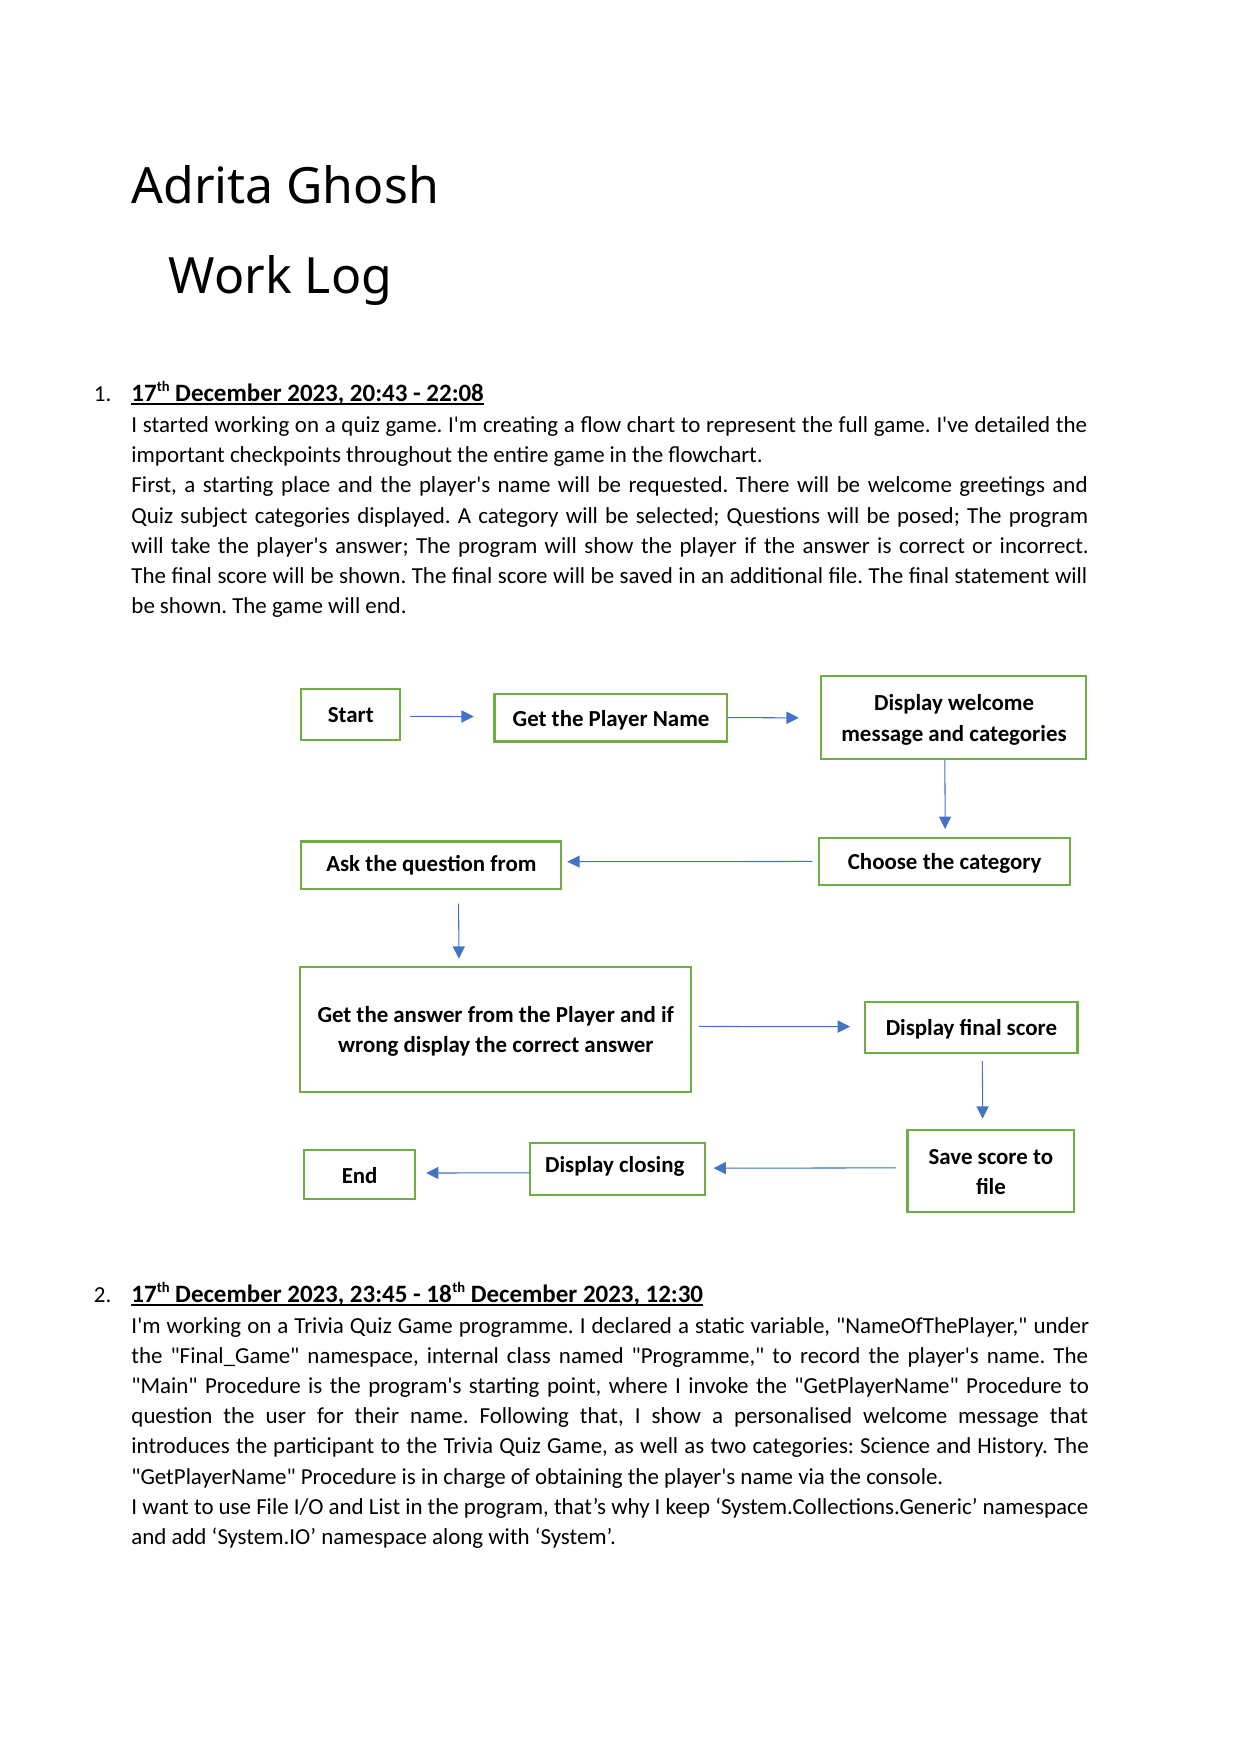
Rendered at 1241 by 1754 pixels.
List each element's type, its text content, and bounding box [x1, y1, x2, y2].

list First, a starting place and the player's name will be requested. There will be welcome greetings and Quiz subject categories displayed. A category will be selected; Questions will be posed; The program will take the player's answer; The program will show the player if the answer is correct or incorrect. The final score will be shown. The final score will be saved in an additional file. The final statement will be shown. The game will end. [131, 471, 1090, 619]
list I'm working on a Trivia Quiz Game programme. I declared a static variable, "NameOfThePlayer," under the "Final_Game" namespace, internal class named "Programme," to record the player's name. The "Main" Procedure is the program's starting point, where I invoke the "GetPlayerName" Procedure to question the user for their name. Following that, I show a personalised welcome message that introduces the participant to the Trivia Quiz Game, as well as two categories: Science and History. The "GetPlayerName" Procedure is in charge of obtaining the player's name via the console. [131, 1311, 1090, 1490]
text Adrita Ghosh [131, 150, 1090, 218]
list 17th December 2023, 20:43 - 22:08 [94, 377, 1090, 408]
text Work Log [169, 240, 1090, 308]
list I started working on a quiz game. I'm creating a flow chart to represent the full game. I've detailed the important checkpoints throughout the entire game in the flowchart. [131, 410, 1090, 468]
list 17th December 2023, 23:45 - 18th December 2023, 12:30 [94, 1278, 1090, 1308]
